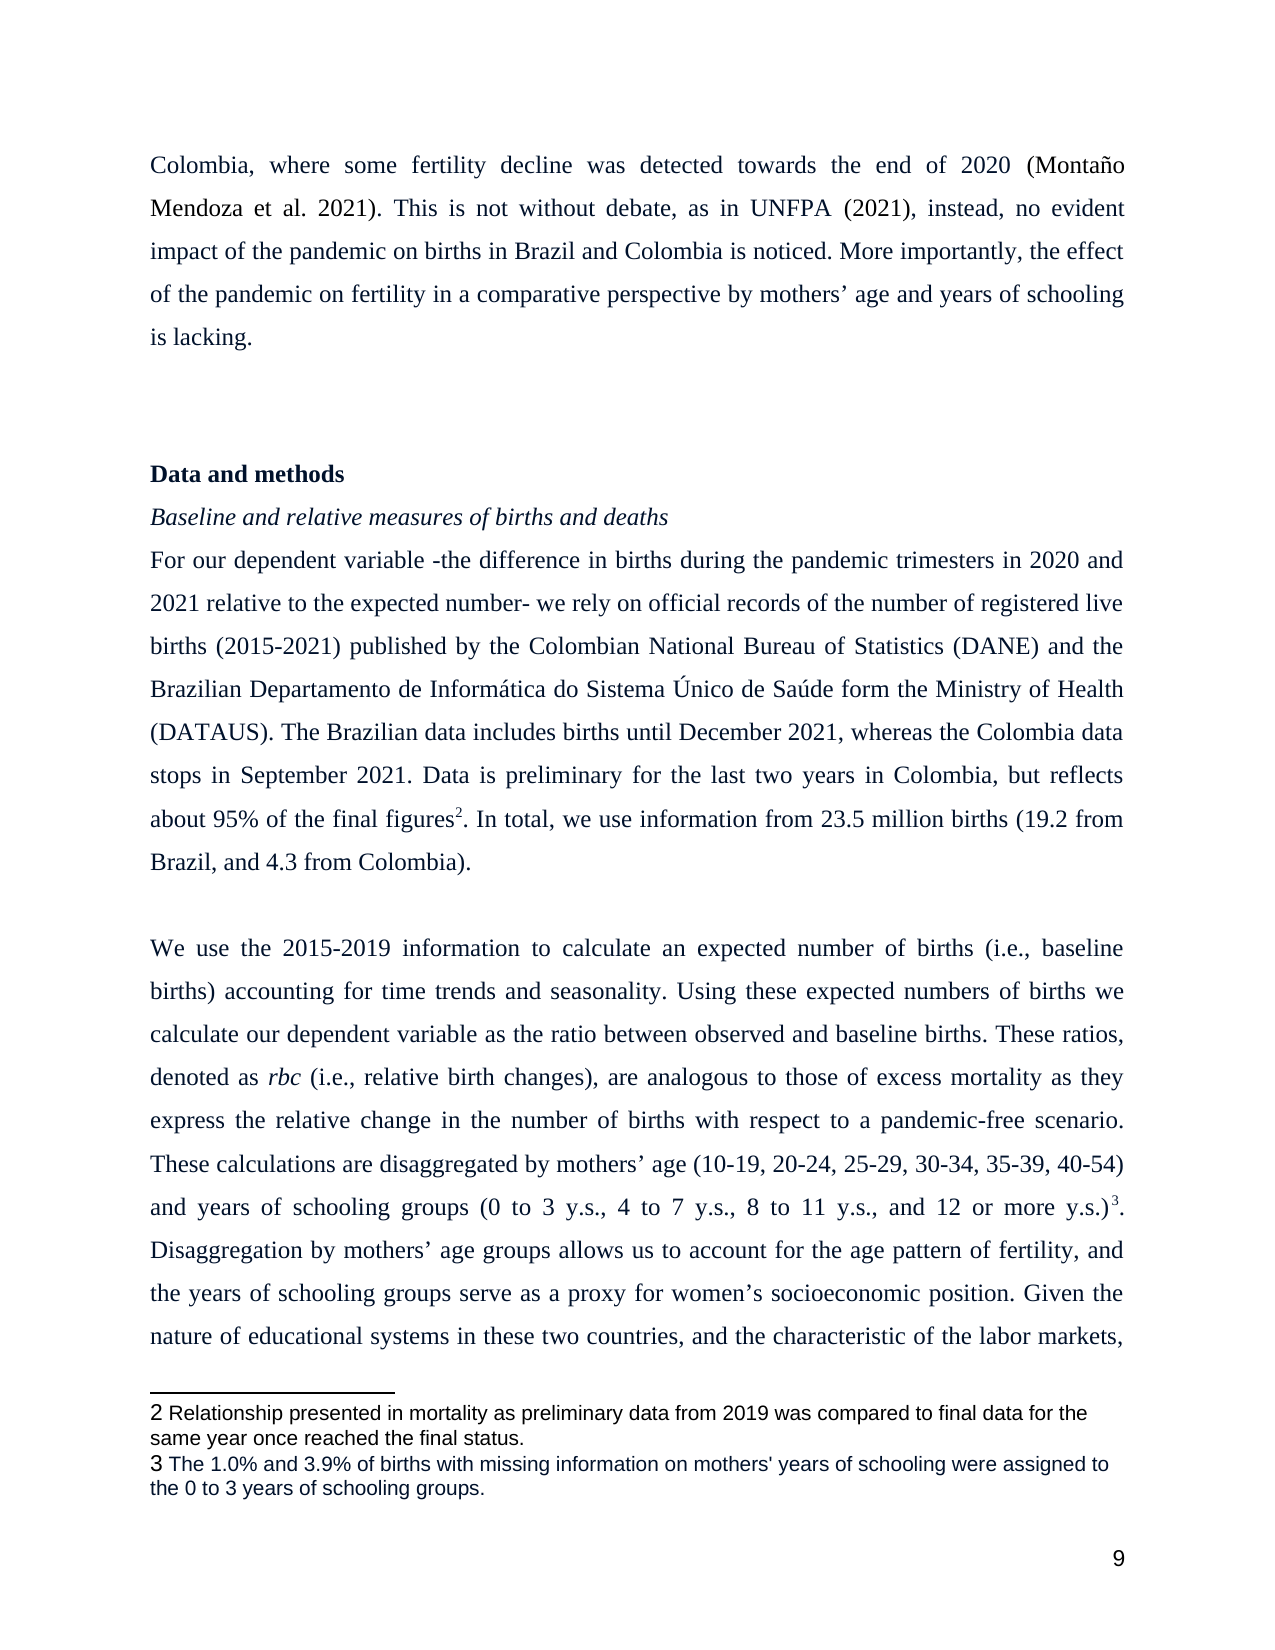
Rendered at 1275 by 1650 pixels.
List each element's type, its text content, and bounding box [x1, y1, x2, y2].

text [150, 933, 1125, 1350]
text Data and methods [150, 459, 1125, 487]
text For our dependent variable -the difference in births during the pandemic trimesters in 2020 and 2021 relative to the expected number- we rely on official records of the number of registered live births (2015-2021) published by the Colombian National Bureau of Statistics (DANE) and the Brazilian Departamento de Informática do Sistema Único de Saúde form the Ministry of Health (DATAUS). The Brazilian data includes births until December 2021, whereas the Colombia data stops in September 2021. Data is preliminary for the last two years in Colombia, but reflects about 95% of the final figures. In total, we use information from 23.5 million births (19.2 from Brazil, and 4.3 from Colombia). [150, 545, 1125, 876]
text Baseline and relative measures of births and deaths [150, 502, 1125, 531]
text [150, 150, 1125, 351]
